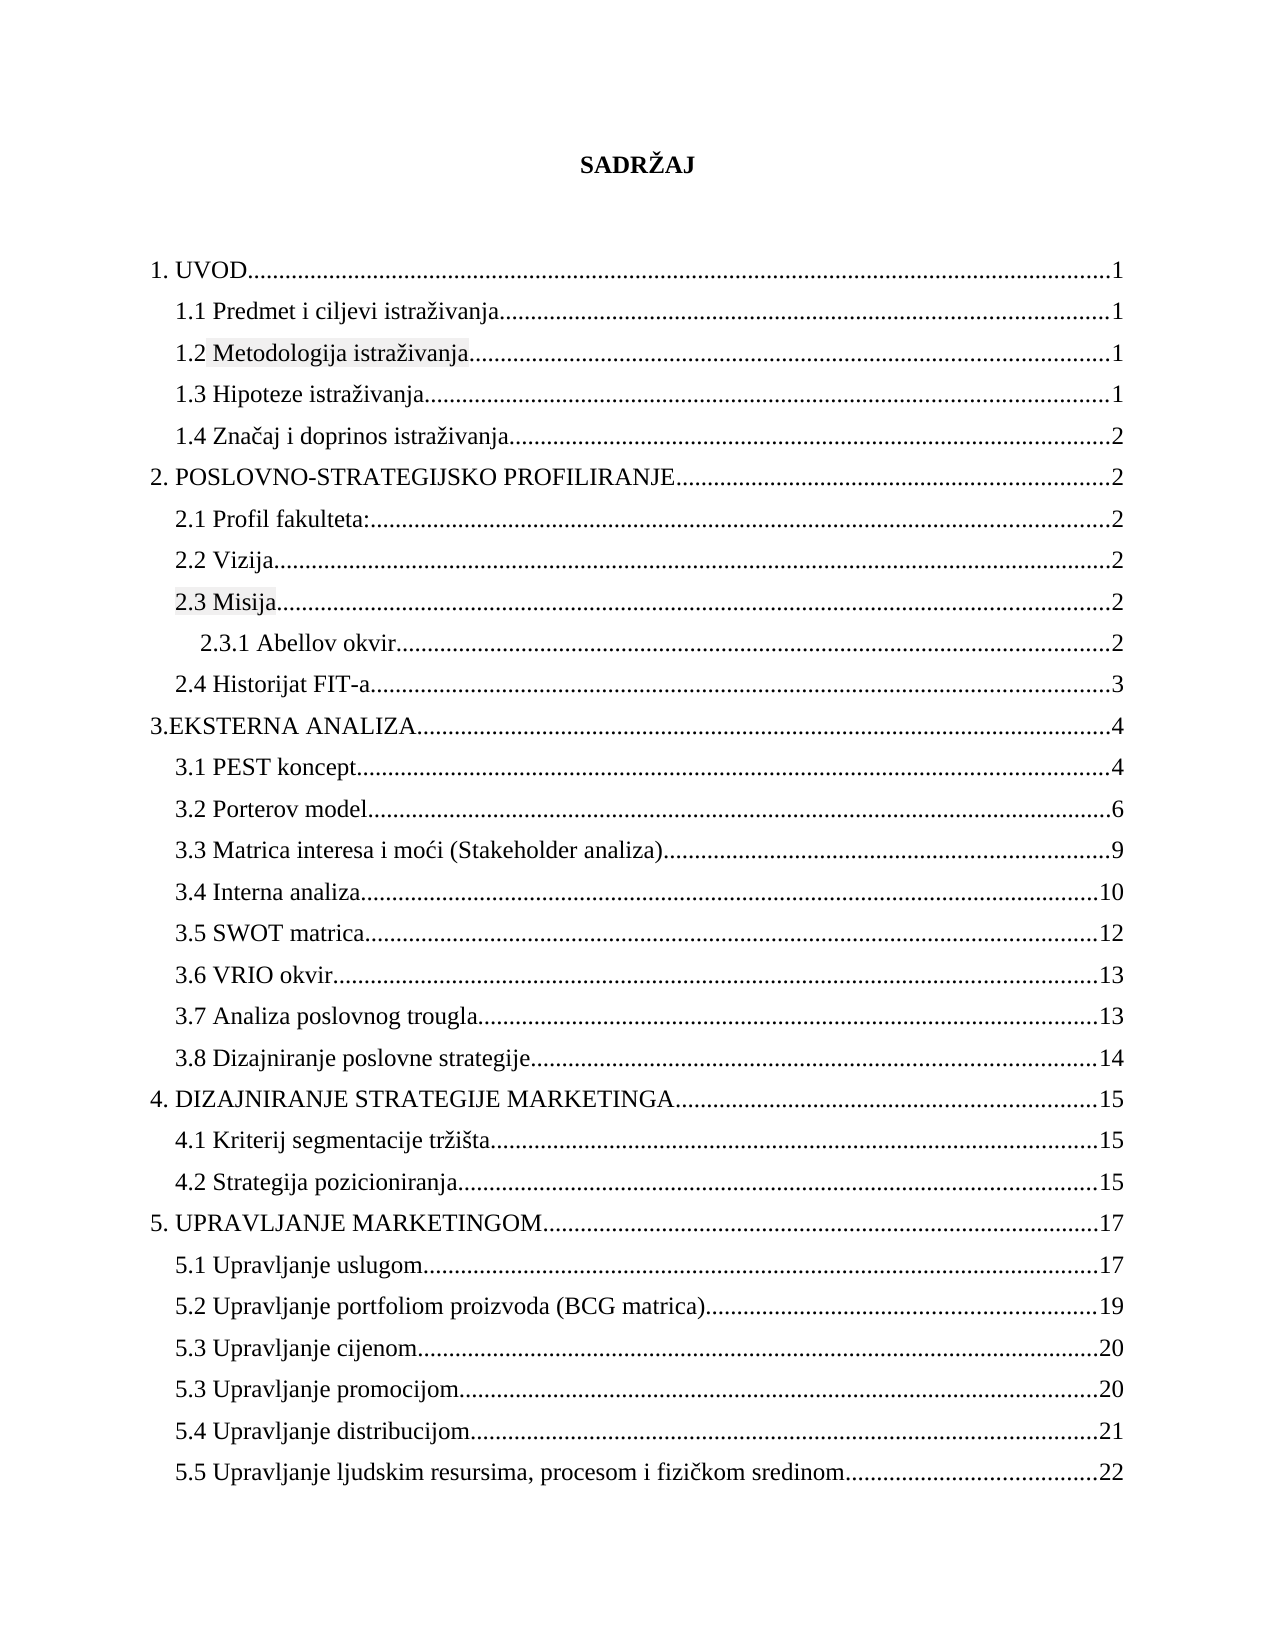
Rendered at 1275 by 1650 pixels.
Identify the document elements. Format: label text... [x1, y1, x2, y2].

text SADRŽAJ [150, 150, 1125, 179]
